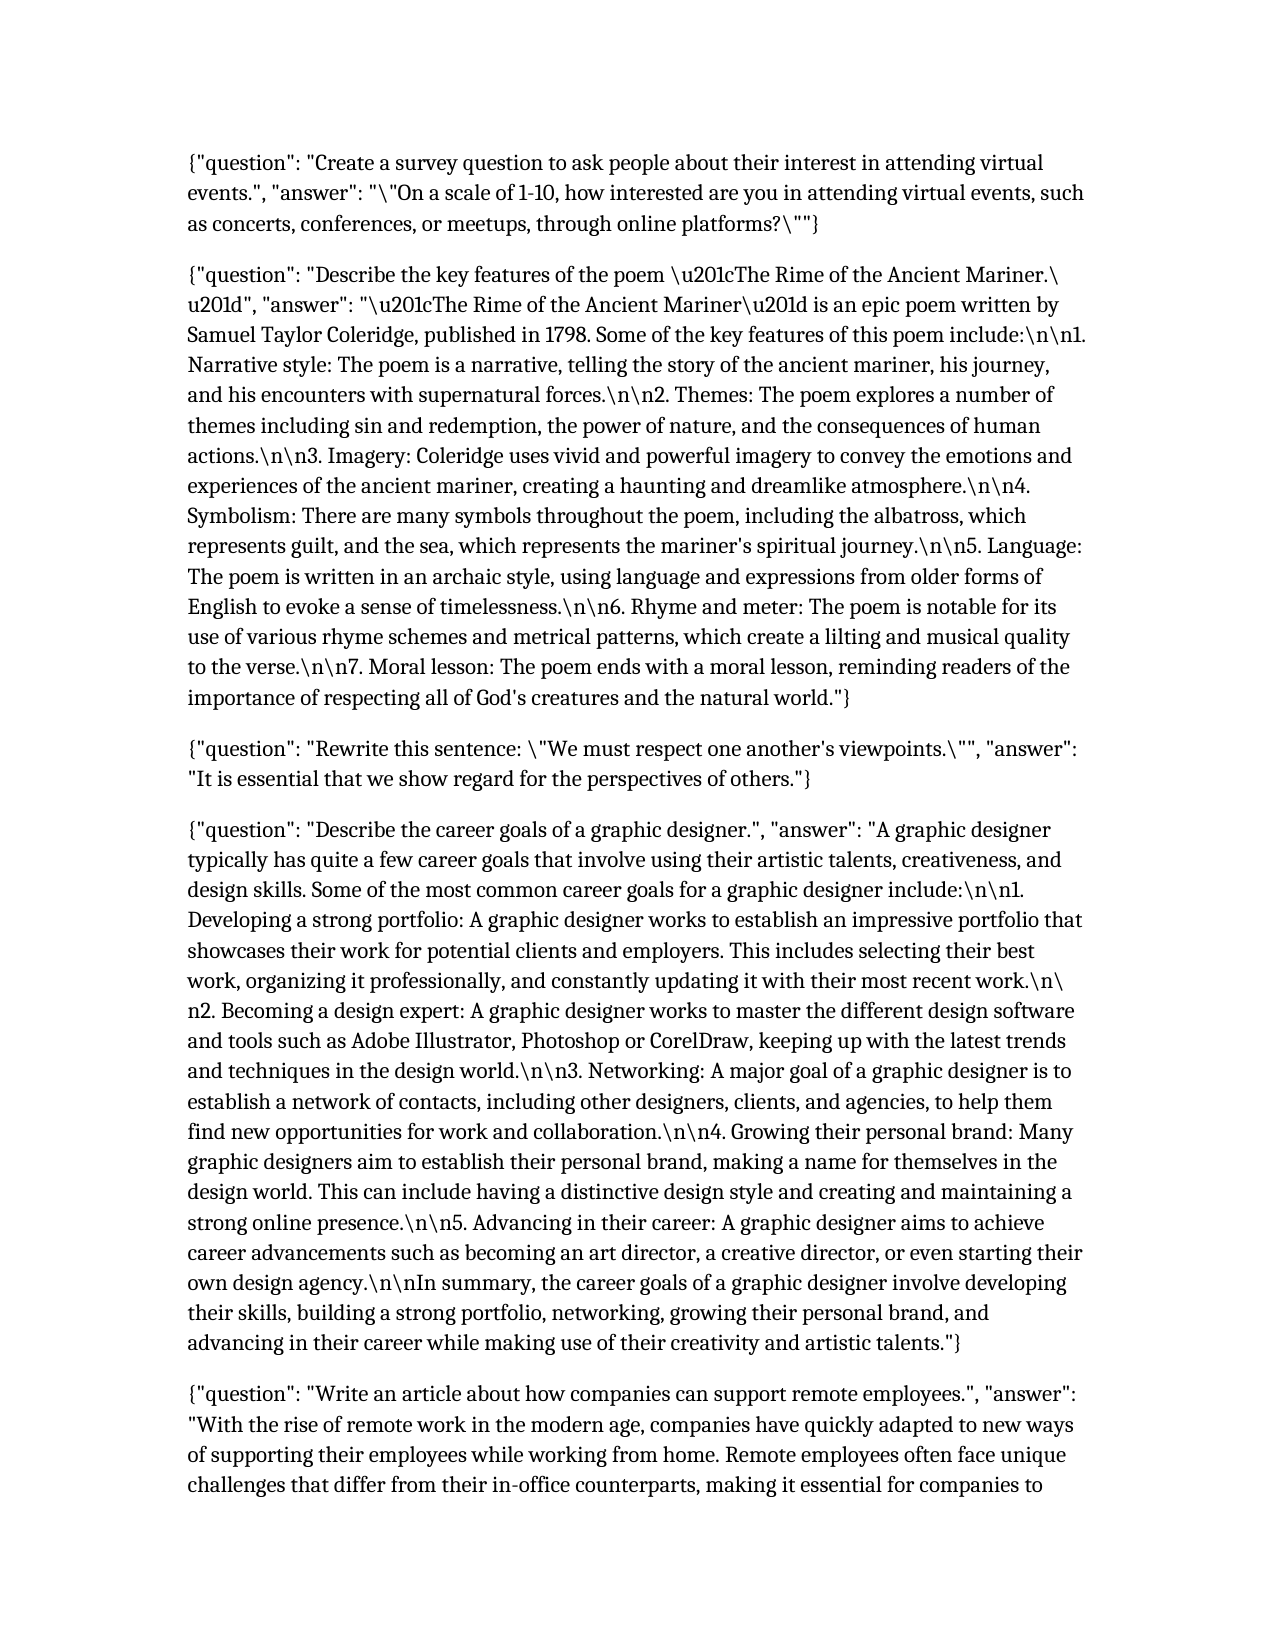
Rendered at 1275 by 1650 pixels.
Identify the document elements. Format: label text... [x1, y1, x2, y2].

text {"question": "Create a survey question to ask people about their interest in attending virtual events.", "answer": "\"On a scale of 1-10, how interested are you in attending virtual events, such as concerts, conferences, or meetups, through online platforms?\""} [187, 150, 1087, 237]
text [187, 1381, 1087, 1498]
text {"question": "Describe the career goals of a graphic designer.", "answer": "A graphic designer typically has quite a few career goals that involve using their artistic talents, creativeness, and design skills. Some of the most common career goals for a graphic designer include:\n\n1. Developing a strong portfolio: A graphic designer works to establish an impressive portfolio that showcases their work for potential clients and employers. This includes selecting their best work, organizing it professionally, and constantly updating it with their most recent work.\n\n2. Becoming a design expert: A graphic designer works to master the different design software and tools such as Adobe Illustrator, Photoshop or CorelDraw, keeping up with the latest trends and techniques in the design world.\n\n3. Networking: A major goal of a graphic designer is to establish a network of contacts, including other designers, clients, and agencies, to help them find new opportunities for work and collaboration.\n\n4. Growing their personal brand: Many graphic designers aim to establish their personal brand, making a name for themselves in the design world. This can include having a distinctive design style and creating and maintaining a strong online presence.\n\n5. Advancing in their career: A graphic designer aims to achieve career advancements such as becoming an art director, a creative director, or even starting their own design agency.\n\nIn summary, the career goals of a graphic designer involve developing their skills, building a strong portfolio, networking, growing their personal brand, and advancing in their career while making use of their creativity and artistic talents."} [187, 817, 1087, 1357]
text {"question": "Describe the key features of the poem \u201cThe Rime of the Ancient Mariner.\u201d", "answer": "\u201cThe Rime of the Ancient Mariner\u201d is an epic poem written by Samuel Taylor Coleridge, published in 1798. Some of the key features of this poem include:\n\n1. Narrative style: The poem is a narrative, telling the story of the ancient mariner, his journey, and his encounters with supernatural forces.\n\n2. Themes: The poem explores a number of themes including sin and redemption, the power of nature, and the consequences of human actions.\n\n3. Imagery: Coleridge uses vivid and powerful imagery to convey the emotions and experiences of the ancient mariner, creating a haunting and dreamlike atmosphere.\n\n4. Symbolism: There are many symbols throughout the poem, including the albatross, which represents guilt, and the sea, which represents the mariner's spiritual journey.\n\n5. Language: The poem is written in an archaic style, using language and expressions from older forms of English to evoke a sense of timelessness.\n\n6. Rhyme and meter: The poem is notable for its use of various rhyme schemes and metrical patterns, which create a lilting and musical quality to the verse.\n\n7. Moral lesson: The poem ends with a moral lesson, reminding readers of the importance of respecting all of God's creatures and the natural world."} [187, 261, 1087, 711]
text {"question": "Rewrite this sentence: \"We must respect one another's viewpoints.\"", "answer": "It is essential that we show regard for the perspectives of others."} [187, 735, 1087, 792]
